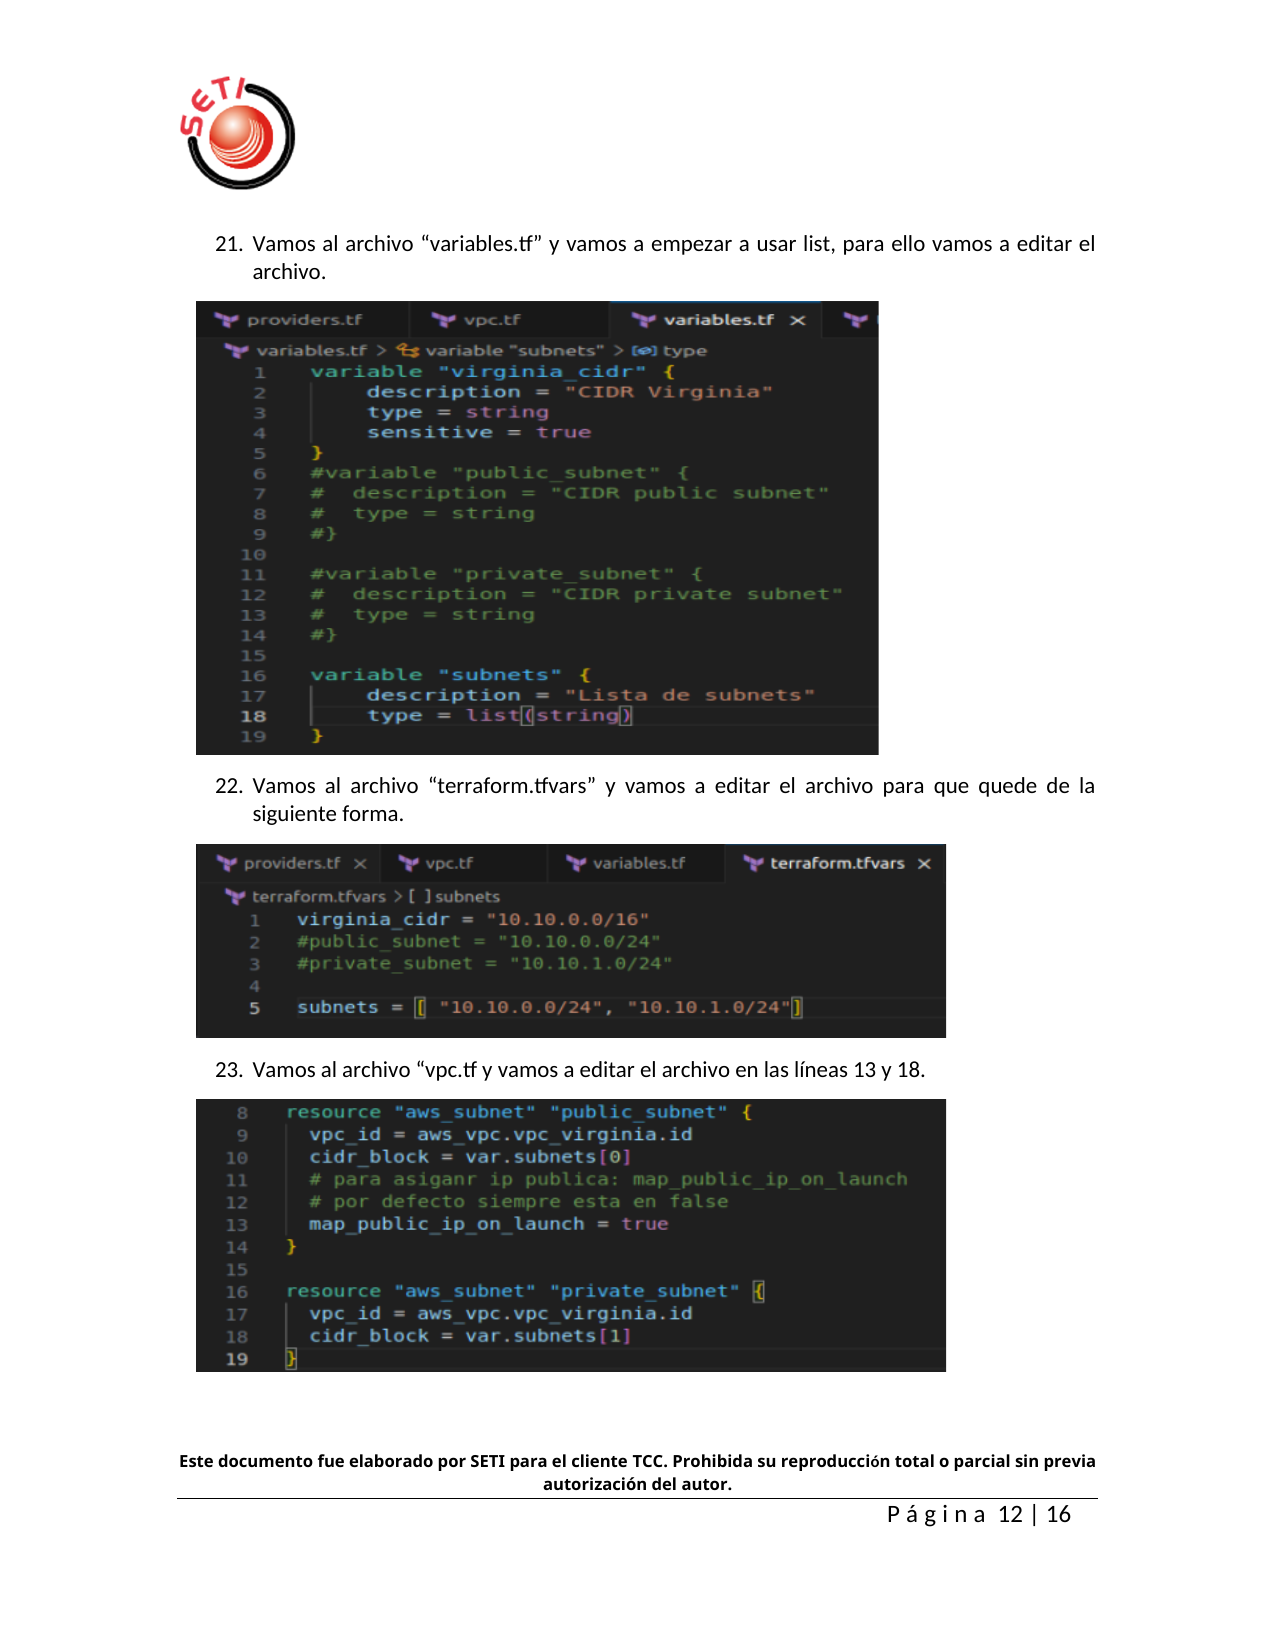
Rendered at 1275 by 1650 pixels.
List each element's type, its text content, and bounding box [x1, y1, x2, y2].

list Vamos al archivo “variables.tf” y vamos a empezar a usar list, para ello vamos a editar el archivo. [215, 229, 1098, 285]
list Vamos al archivo “terraform.tfvars” y vamos a editar el archivo para que quede de la siguiente forma. [215, 772, 1098, 828]
list Vamos al archivo “vpc.tf y vamos a editar el archivo en las líneas 13 y 18. [215, 1055, 1098, 1083]
picture [177, 73, 305, 201]
